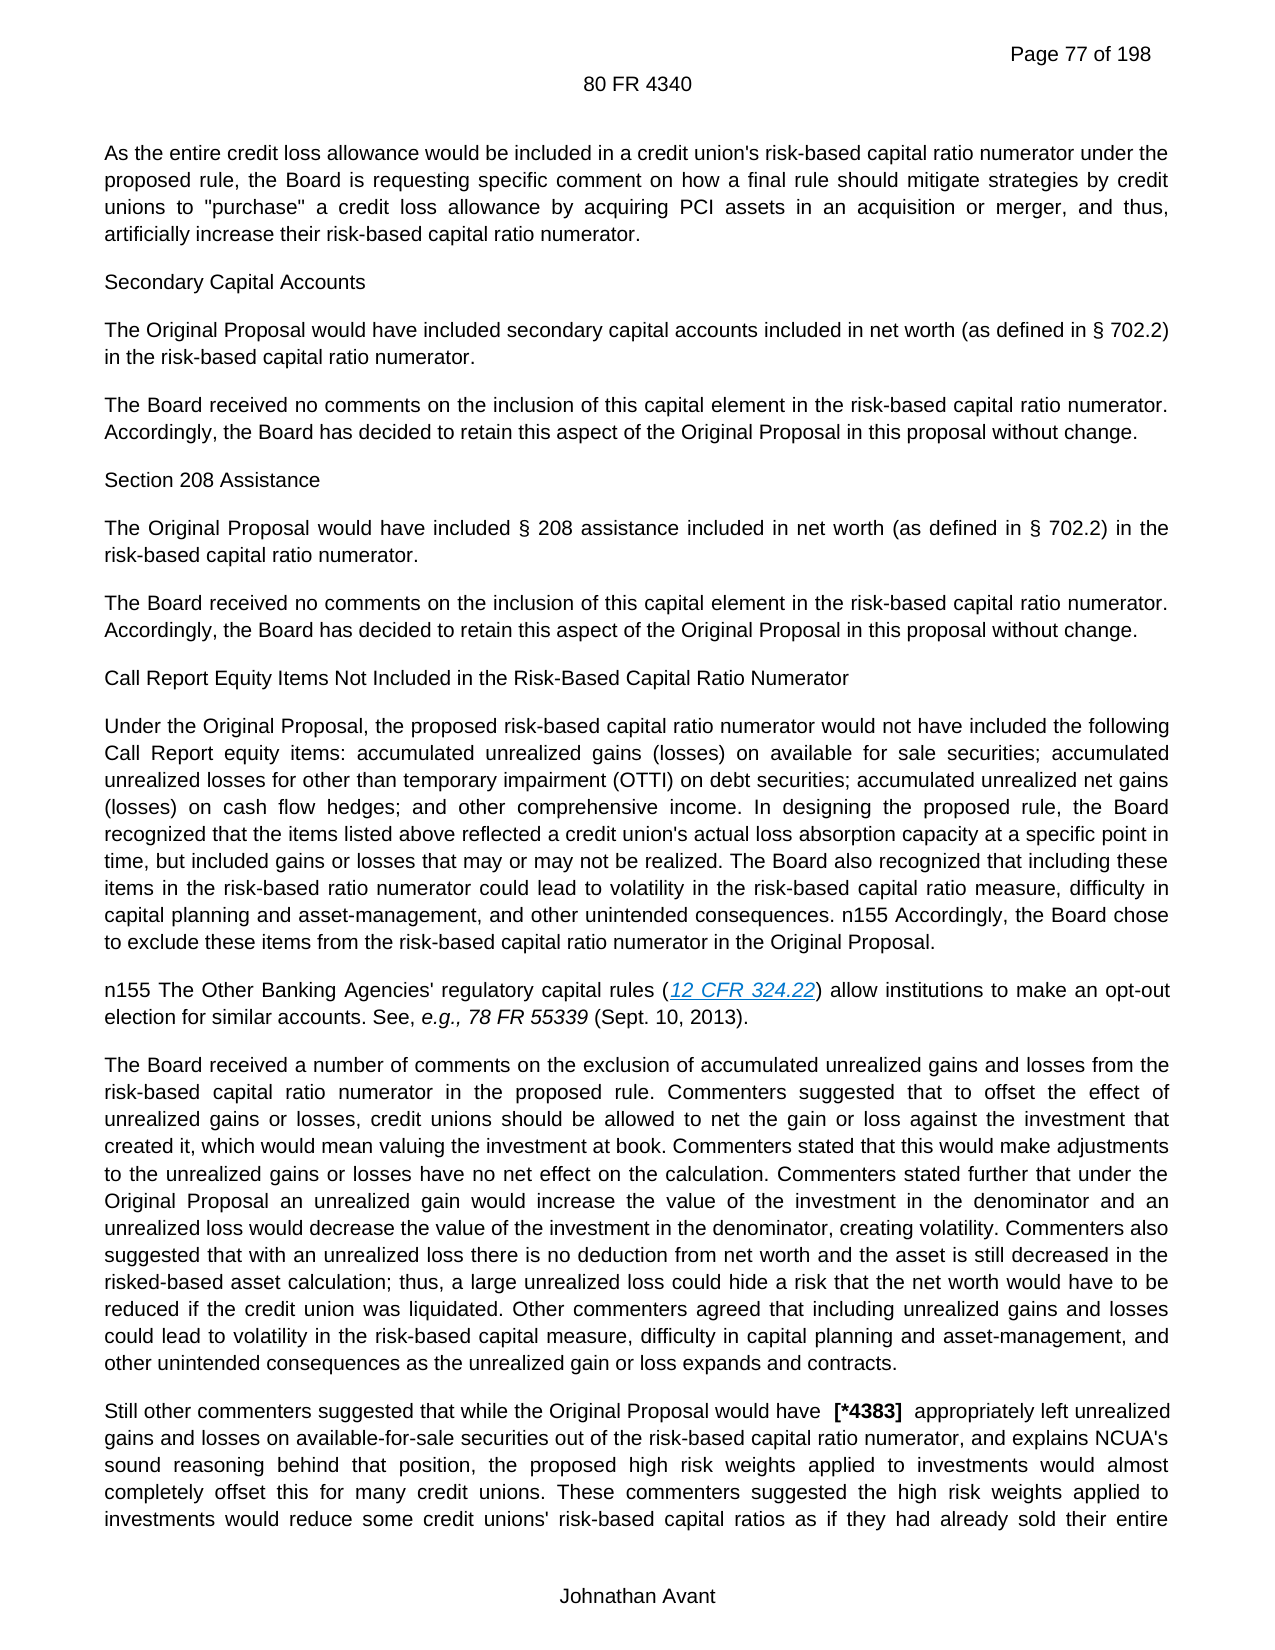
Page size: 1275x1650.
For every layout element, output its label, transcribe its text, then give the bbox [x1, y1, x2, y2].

text As the entire credit loss allowance would be included in a credit union's risk-based capital ratio numerator under the proposed rule, the Board is requesting specific comment on how a final rule should mitigate strategies by credit unions to "purchase" a credit loss allowance by acquiring PCI assets in an acquisition or merger, and thus, artificially increase their risk-based capital ratio numerator. [104, 137, 1171, 246]
text Call Report Equity Items Not Included in the Risk-Based Capital Ratio Numerator [104, 662, 1171, 689]
text The Original Proposal would have included secondary capital accounts included in net worth (as defined in § 702.2) in the risk-based capital ratio numerator. [104, 314, 1171, 369]
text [104, 1396, 1171, 1531]
text Secondary Capital Accounts [104, 267, 1171, 294]
text The Original Proposal would have included § 208 assistance included in net worth (as defined in § 702.2) in the risk-based capital ratio numerator. [104, 512, 1171, 567]
text Section 208 Assistance [104, 464, 1171, 492]
text Under the Original Proposal, the proposed risk-based capital ratio numerator would not have included the following Call Report equity items: accumulated unrealized gains (losses) on available for sale securities; accumulated unrealized losses for other than temporary impairment (OTTI) on debt securities; accumulated unrealized net gains (losses) on cash flow hedges; and other comprehensive income. In designing the proposed rule, the Board recognized that the items listed above reflected a credit union's actual loss absorption capacity at a specific point in time, but included gains or losses that may or may not be realized. The Board also recognized that including these items in the risk-based ratio numerator could lead to volatility in the risk-based capital ratio measure, difficulty in capital planning and asset-management, and other unintended consequences. n155 Accordingly, the Board chose to exclude these items from the risk-based capital ratio numerator in the Original Proposal. [104, 710, 1171, 954]
text n155 The Other Banking Agencies' regulatory capital rules (12 CFR 324.22) allow institutions to make an opt-out election for similar accounts. See, e.g., 78 FR 55339 (Sept. 10, 2013). [104, 975, 1171, 1029]
text The Board received no comments on the inclusion of this capital element in the risk-based capital ratio numerator. Accordingly, the Board has decided to retain this aspect of the Original Proposal in this proposal without change. [104, 389, 1171, 444]
text The Board received a number of comments on the exclusion of accumulated unrealized gains and losses from the risk-based capital ratio numerator in the proposed rule. Commenters suggested that to offset the effect of unrealized gains or losses, credit unions should be allowed to net the gain or loss against the investment that created it, which would mean valuing the investment at book. Commenters stated that this would make adjustments to the unrealized gains or losses have no net effect on the calculation. Commenters stated further that under the Original Proposal an unrealized gain would increase the value of the investment in the denominator and an unrealized loss would decrease the value of the investment in the denominator, creating volatility. Commenters also suggested that with an unrealized loss there is no deduction from net worth and the asset is still decreased in the risked-based asset calculation; thus, a large unrealized loss could hide a risk that the net worth would have to be reduced if the credit union was liquidated. Other commenters agreed that including unrealized gains and losses could lead to volatility in the risk-based capital measure, difficulty in capital planning and asset-management, and other unintended consequences as the unrealized gain or loss expands and contracts. [104, 1050, 1171, 1375]
text The Board received no comments on the inclusion of this capital element in the risk-based capital ratio numerator. Accordingly, the Board has decided to retain this aspect of the Original Proposal in this proposal without change. [104, 587, 1171, 642]
